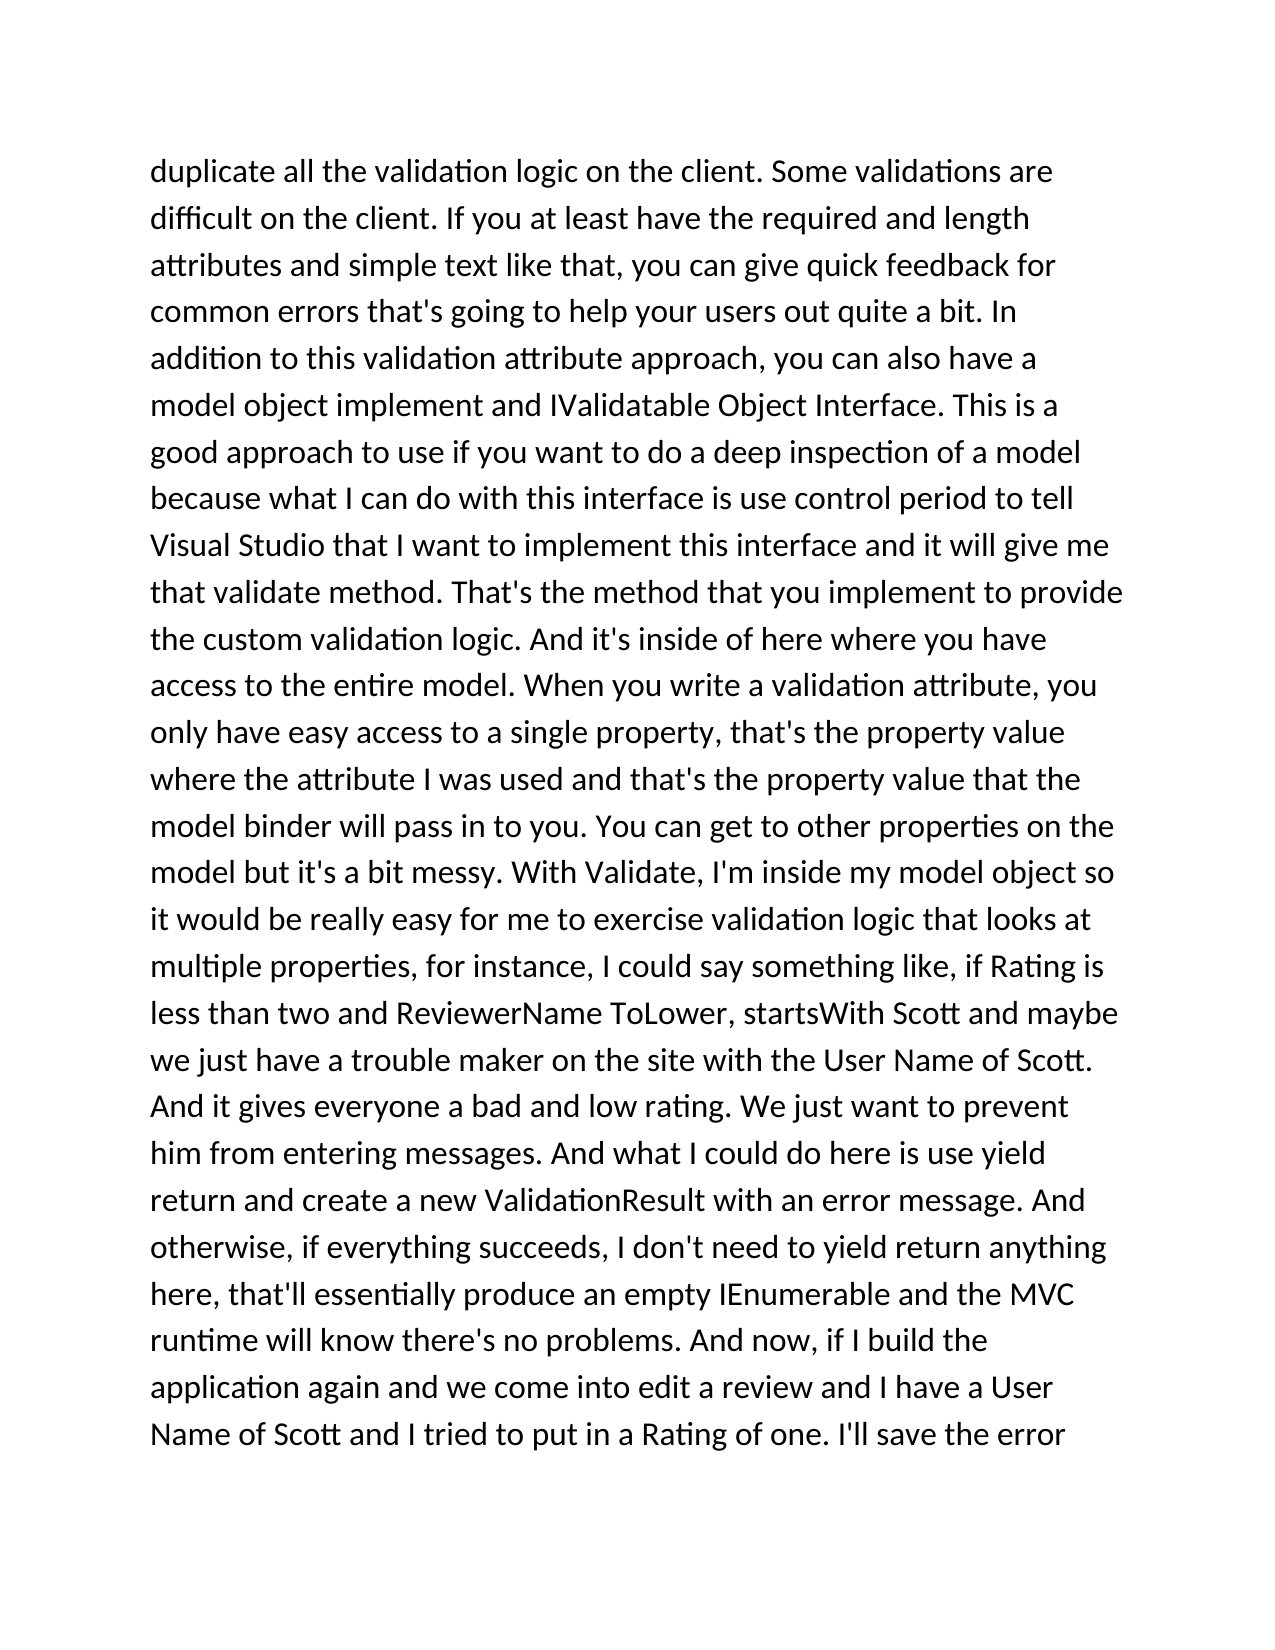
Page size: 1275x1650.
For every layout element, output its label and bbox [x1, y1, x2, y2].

text [150, 150, 1125, 1453]
